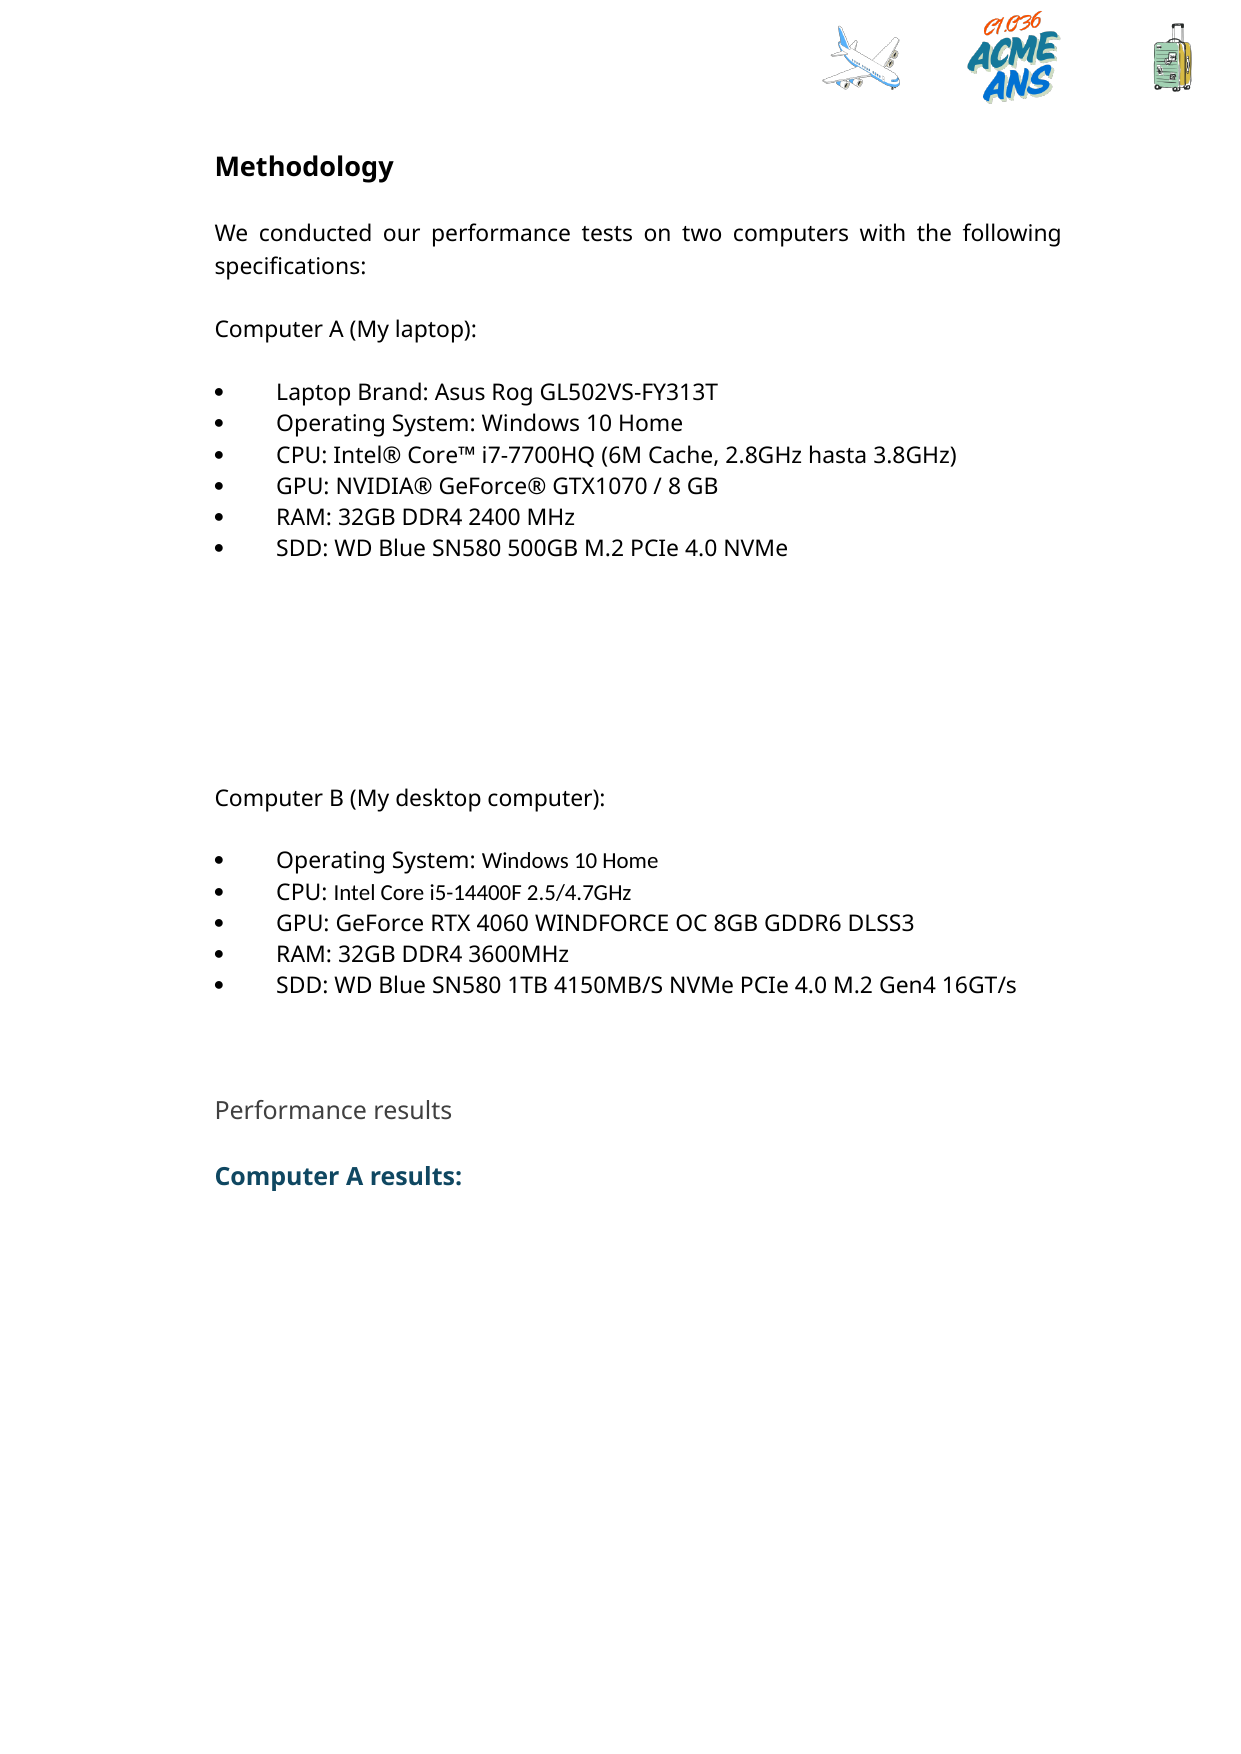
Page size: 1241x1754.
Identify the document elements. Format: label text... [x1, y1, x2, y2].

text Methodology [214, 148, 1063, 184]
list Operating System: Windows 10 Home [215, 844, 1063, 876]
list SDD: WD Blue SN580 1TB 4150MB/S NVMe PCIe 4.0 M.2 Gen4 16GT/s [215, 969, 1063, 1001]
list Operating System: Windows 10 Home [215, 407, 1063, 439]
list GPU: NVIDIA® GeForce® GTX1070 / 8 GB [215, 470, 1063, 501]
list CPU: Intel® Core™ i7-7700HQ (6M Cache, 2.8GHz hasta 3.8GHz) [215, 439, 1063, 470]
picture [816, 7, 1202, 105]
text Computer A results: [214, 1159, 1063, 1193]
list CPU: Intel Core i5-14400F 2.5/4.7GHz [215, 876, 1063, 907]
text We conducted our performance tests on two computers with the following specifications: [214, 217, 1063, 282]
list RAM: 32GB DDR4 2400 MHz [215, 501, 1063, 532]
list RAM: 32GB DDR4 3600MHz [215, 938, 1063, 969]
list GPU: GeForce RTX 4060 WINDFORCE OC 8GB GDDR6 DLSS3 [215, 907, 1063, 938]
text Computer A (My laptop): [214, 313, 1063, 344]
list Laptop Brand: Asus Rog GL502VS-FY313T [215, 376, 1063, 407]
text Computer B (My desktop computer): [214, 782, 1063, 813]
text Performance results [214, 1093, 1063, 1127]
list SDD: WD Blue SN580 500GB M.2 PCIe 4.0 NVMe [215, 532, 1063, 564]
